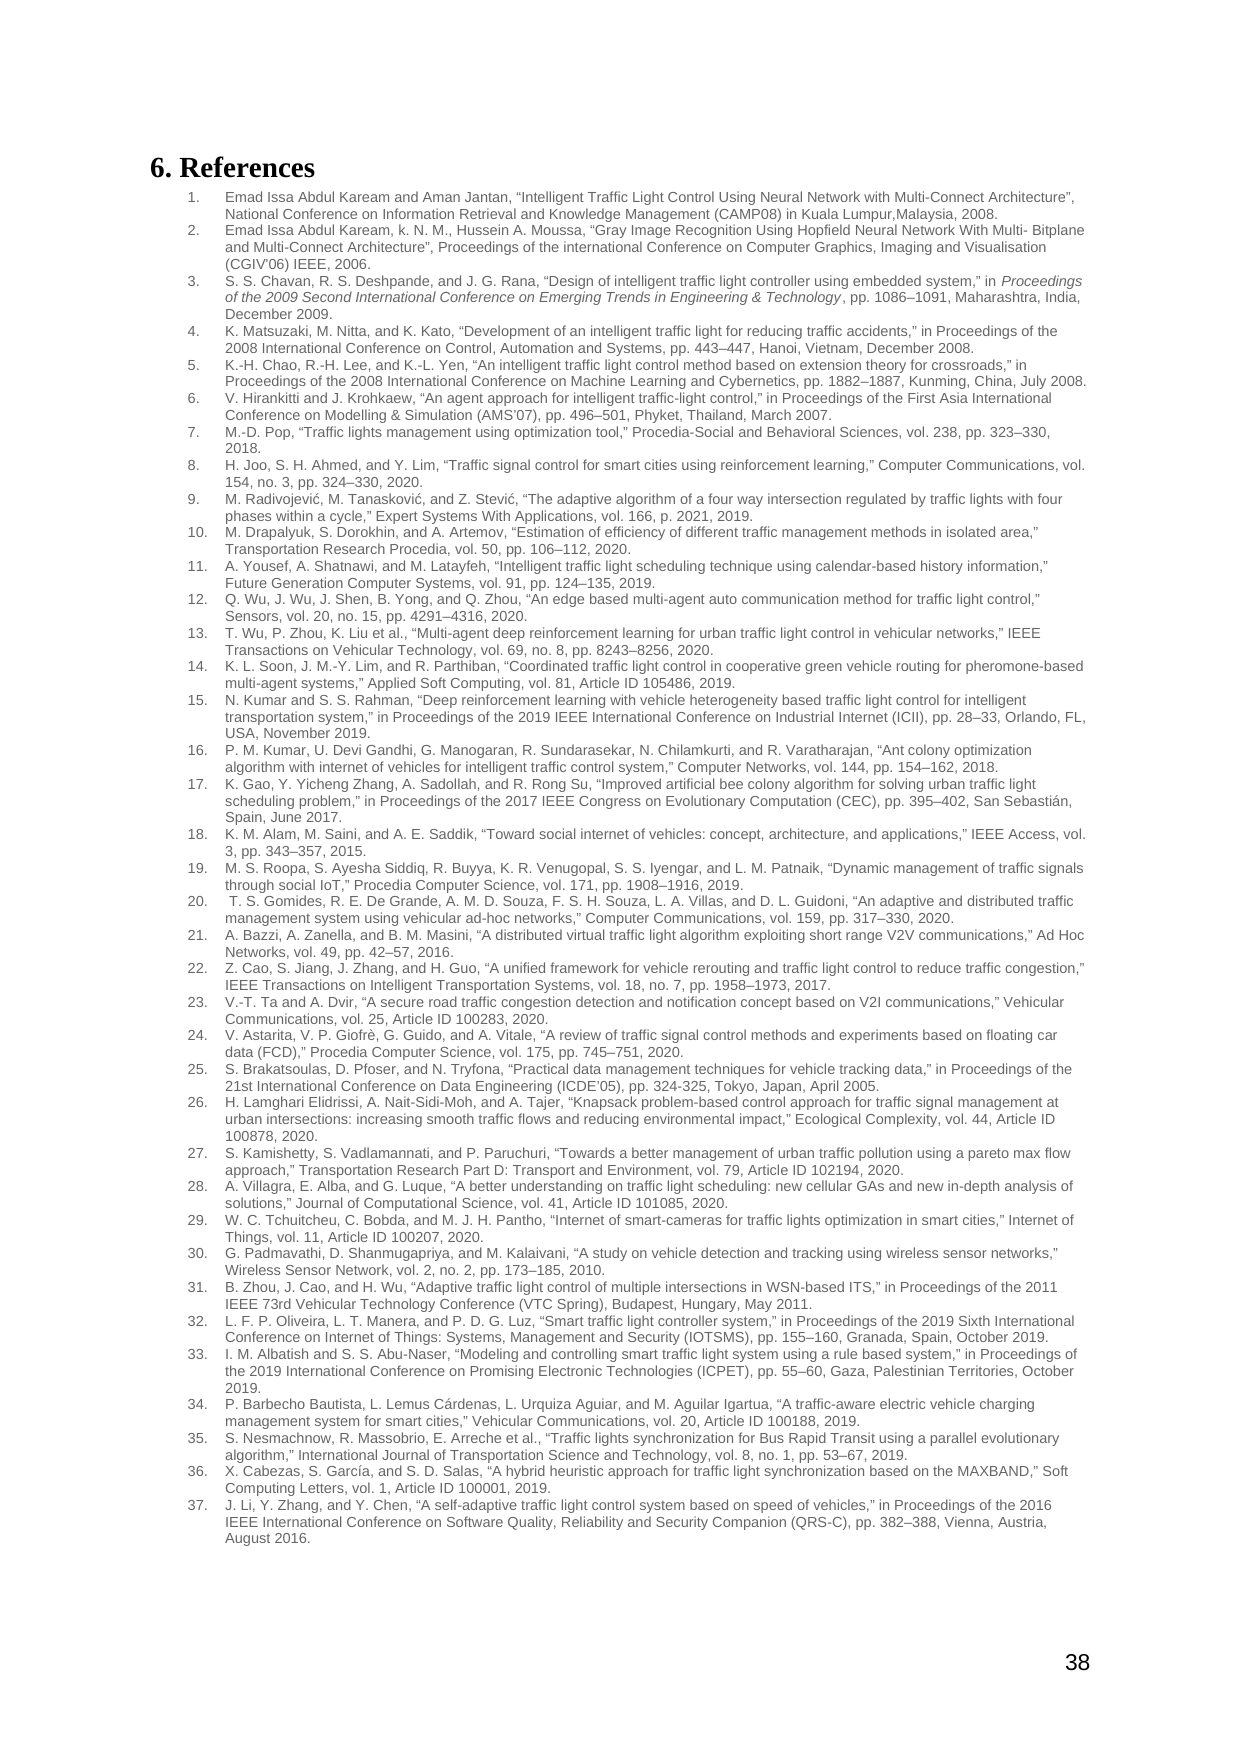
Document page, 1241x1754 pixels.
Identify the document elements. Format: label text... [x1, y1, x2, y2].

subtitle A. Bazzi, A. Zanella, and B. M. Masini, “A distributed virtual traffic light algorithm exploiting short range V2V communications,” Ad Hoc Networks, vol. 49, pp. 42–57, 2016. [187, 926, 1090, 960]
subtitle S. Kamishetty, S. Vadlamannati, and P. Paruchuri, “Towards a better management of urban traffic pollution using a pareto max flow approach,” Transportation Research Part D: Transport and Environment, vol. 79, Article ID 102194, 2020. [187, 1144, 1090, 1178]
subtitle T. S. Gomides, R. E. De Grande, A. M. D. Souza, F. S. H. Souza, L. A. Villas, and D. L. Guidoni, “An adaptive and distributed traffic management system using vehicular ad-hoc networks,” Computer Communications, vol. 159, pp. 317–330, 2020. [187, 893, 1090, 926]
subtitle X. Cabezas, S. García, and S. D. Salas, “A hybrid heuristic approach for traffic light synchronization based on the MAXBAND,” Soft Computing Letters, vol. 1, Article ID 100001, 2019. [187, 1463, 1090, 1497]
subtitle A. Villagra, E. Alba, and G. Luque, “A better understanding on traffic light scheduling: new cellular GAs and new in-depth analysis of solutions,” Journal of Computational Science, vol. 41, Article ID 101085, 2020. [187, 1178, 1090, 1212]
subtitle V.-T. Ta and A. Dvir, “A secure road traffic congestion detection and notification concept based on V2I communications,” Vehicular Communications, vol. 25, Article ID 100283, 2020. [187, 993, 1090, 1027]
subtitle H. Joo, S. H. Ahmed, and Y. Lim, “Traffic signal control for smart cities using reinforcement learning,” Computer Communications, vol. 154, no. 3, pp. 324–330, 2020. [187, 457, 1090, 490]
subtitle L. F. P. Oliveira, L. T. Manera, and P. D. G. Luz, “Smart traffic light controller system,” in Proceedings of the 2019 Sixth International Conference on Internet of Things: Systems, Management and Security (IOTSMS), pp. 155–160, Granada, Spain, October 2019. [187, 1312, 1090, 1346]
subtitle B. Zhou, J. Cao, and H. Wu, “Adaptive traffic light control of multiple intersections in WSN-based ITS,” in Proceedings of the 2011 IEEE 73rd Vehicular Technology Conference (VTC Spring), Budapest, Hungary, May 2011. [187, 1279, 1090, 1312]
subtitle Z. Cao, S. Jiang, J. Zhang, and H. Guo, “A unified framework for vehicle rerouting and traffic light control to reduce traffic congestion,” IEEE Transactions on Intelligent Transportation Systems, vol. 18, no. 7, pp. 1958–1973, 2017. [187, 960, 1090, 993]
subtitle H. Lamghari Elidrissi, A. Nait-Sidi-Moh, and A. Tajer, “Knapsack problem-based control approach for traffic signal management at urban intersections: increasing smooth traffic flows and reducing environmental impact,” Ecological Complexity, vol. 44, Article ID 100878, 2020. [187, 1094, 1090, 1144]
subtitle P. Barbecho Bautista, L. Lemus Cárdenas, L. Urquiza Aguiar, and M. Aguilar Igartua, “A traffic-aware electric vehicle charging management system for smart cities,” Vehicular Communications, vol. 20, Article ID 100188, 2019. [187, 1396, 1090, 1429]
subtitle W. C. Tchuitcheu, C. Bobda, and M. J. H. Pantho, “Internet of smart-cameras for traffic lights optimization in smart cities,” Internet of Things, vol. 11, Article ID 100207, 2020. [187, 1212, 1090, 1245]
subtitle M. Drapalyuk, S. Dorokhin, and A. Artemov, “Estimation of efficiency of different traffic management methods in isolated area,” Transportation Research Procedia, vol. 50, pp. 106–112, 2020. [187, 524, 1090, 557]
subtitle G. Padmavathi, D. Shanmugapriya, and M. Kalaivani, “A study on vehicle detection and tracking using wireless sensor networks,” Wireless Sensor Network, vol. 2, no. 2, pp. 173–185, 2010. [187, 1245, 1090, 1279]
subtitle K.-H. Chao, R.-H. Lee, and K.-L. Yen, “An intelligent traffic light control method based on extension theory for crossroads,” in Proceedings of the 2008 International Conference on Machine Learning and Cybernetics, pp. 1882–1887, Kunming, China, July 2008. [187, 356, 1090, 390]
subtitle S. S. Chavan, R. S. Deshpande, and J. G. Rana, “Design of intelligent traffic light controller using embedded system,” in Proceedings of the 2009 Second International Conference on Emerging Trends in Engineering & Technology, pp. 1086–1091, Maharashtra, India, December 2009. [187, 272, 1090, 323]
subtitle M.-D. Pop, “Traffic lights management using optimization tool,” Procedia-Social and Behavioral Sciences, vol. 238, pp. 323–330, 2018. [187, 423, 1090, 457]
subtitle S. Nesmachnow, R. Massobrio, E. Arreche et al., “Traffic lights synchronization for Bus Rapid Transit using a parallel evolutionary algorithm,” International Journal of Transportation Science and Technology, vol. 8, no. 1, pp. 53–67, 2019. [187, 1429, 1090, 1463]
subtitle T. Wu, P. Zhou, K. Liu et al., “Multi-agent deep reinforcement learning for urban traffic light control in vehicular networks,” IEEE Transactions on Vehicular Technology, vol. 69, no. 8, pp. 8243–8256, 2020. [187, 624, 1090, 658]
subtitle K. Matsuzaki, M. Nitta, and K. Kato, “Development of an intelligent traffic light for reducing traffic accidents,” in Proceedings of the 2008 International Conference on Control, Automation and Systems, pp. 443–447, Hanoi, Vietnam, December 2008. [187, 323, 1090, 356]
subtitle M. Radivojević, M. Tanasković, and Z. Stević, “The adaptive algorithm of a four way intersection regulated by traffic lights with four phases within a cycle,” Expert Systems With Applications, vol. 166, p. 2021, 2019. [187, 490, 1090, 524]
subtitle I. M. Albatish and S. S. Abu-Naser, “Modeling and controlling smart traffic light system using a rule based system,” in Proceedings of the 2019 International Conference on Promising Electronic Technologies (ICPET), pp. 55–60, Gaza, Palestinian Territories, October 2019. [187, 1346, 1090, 1396]
subtitle Q. Wu, J. Wu, J. Shen, B. Yong, and Q. Zhou, “An edge based multi-agent auto communication method for traffic light control,” Sensors, vol. 20, no. 15, pp. 4291–4316, 2020. [187, 591, 1090, 624]
subtitle V. Hirankitti and J. Krohkaew, “An agent approach for intelligent traffic-light control,” in Proceedings of the First Asia International Conference on Modelling & Simulation (AMS’07), pp. 496–501, Phyket, Thailand, March 2007. [187, 390, 1090, 423]
subtitle K. L. Soon, J. M.-Y. Lim, and R. Parthiban, “Coordinated traffic light control in cooperative green vehicle routing for pheromone-based multi-agent systems,” Applied Soft Computing, vol. 81, Article ID 105486, 2019. [187, 658, 1090, 692]
subtitle S. Brakatsoulas, D. Pfoser, and N. Tryfona, “Practical data management techniques for vehicle tracking data,” in Proceedings of the 21st International Conference on Data Engineering (ICDE’05), pp. 324-325, Tokyo, Japan, April 2005. [187, 1061, 1090, 1094]
subtitle K. M. Alam, M. Saini, and A. E. Saddik, “Toward social internet of vehicles: concept, architecture, and applications,” IEEE Access, vol. 3, pp. 343–357, 2015. [187, 826, 1090, 859]
subtitle A. Yousef, A. Shatnawi, and M. Latayfeh, “Intelligent traffic light scheduling technique using calendar-based history information,” Future Generation Computer Systems, vol. 91, pp. 124–135, 2019. [187, 557, 1090, 591]
subtitle M. S. Roopa, S. Ayesha Siddiq, R. Buyya, K. R. Venugopal, S. S. Iyengar, and L. M. Patnaik, “Dynamic management of traffic signals through social IoT,” Procedia Computer Science, vol. 171, pp. 1908–1916, 2019. [187, 859, 1090, 893]
subtitle K. Gao, Y. Yicheng Zhang, A. Sadollah, and R. Rong Su, “Improved artificial bee colony algorithm for solving urban traffic light scheduling problem,” in Proceedings of the 2017 IEEE Congress on Evolutionary Computation (CEC), pp. 395–402, San Sebastián, Spain, June 2017. [187, 776, 1090, 826]
subtitle P. M. Kumar, U. Devi Gandhi, G. Manogaran, R. Sundarasekar, N. Chilamkurti, and R. Varatharajan, “Ant colony optimization algorithm with internet of vehicles for intelligent traffic control system,” Computer Networks, vol. 144, pp. 154–162, 2018. [187, 742, 1090, 776]
subtitle V. Astarita, V. P. Giofrè, G. Guido, and A. Vitale, “A review of traffic signal control methods and experiments based on floating car data (FCD),” Procedia Computer Science, vol. 175, pp. 745–751, 2020. [187, 1027, 1090, 1061]
subtitle Emad Issa Abdul Kaream and Aman Jantan, “Intelligent Traffic Light Control Using Neural Network with Multi-Connect Architecture”, National Conference on Information Retrieval and Knowledge Management (CAMP08) in Kuala Lumpur,Malaysia, 2008. [187, 188, 1090, 222]
subtitle J. Li, Y. Zhang, and Y. Chen, “A self-adaptive traffic light control system based on speed of vehicles,” in Proceedings of the 2016 IEEE International Conference on Software Quality, Reliability and Security Companion (QRS-C), pp. 382–388, Vienna, Austria, August 2016. [187, 1497, 1090, 1547]
subtitle Emad Issa Abdul Kaream, k. N. M., Hussein A. Moussa, “Gray Image Recognition Using Hopfield Neural Network With Multi- Bitplane and Multi-Connect Architecture”, Proceedings of the international Conference on Computer Graphics, Imaging and Visualisation (CGIV'06) IEEE, 2006. [187, 222, 1090, 272]
subtitle 6. References [150, 150, 1090, 183]
subtitle N. Kumar and S. S. Rahman, “Deep reinforcement learning with vehicle heterogeneity based traffic light control for intelligent transportation system,” in Proceedings of the 2019 IEEE International Conference on Industrial Internet (ICII), pp. 28–33, Orlando, FL, USA, November 2019. [187, 692, 1090, 742]
